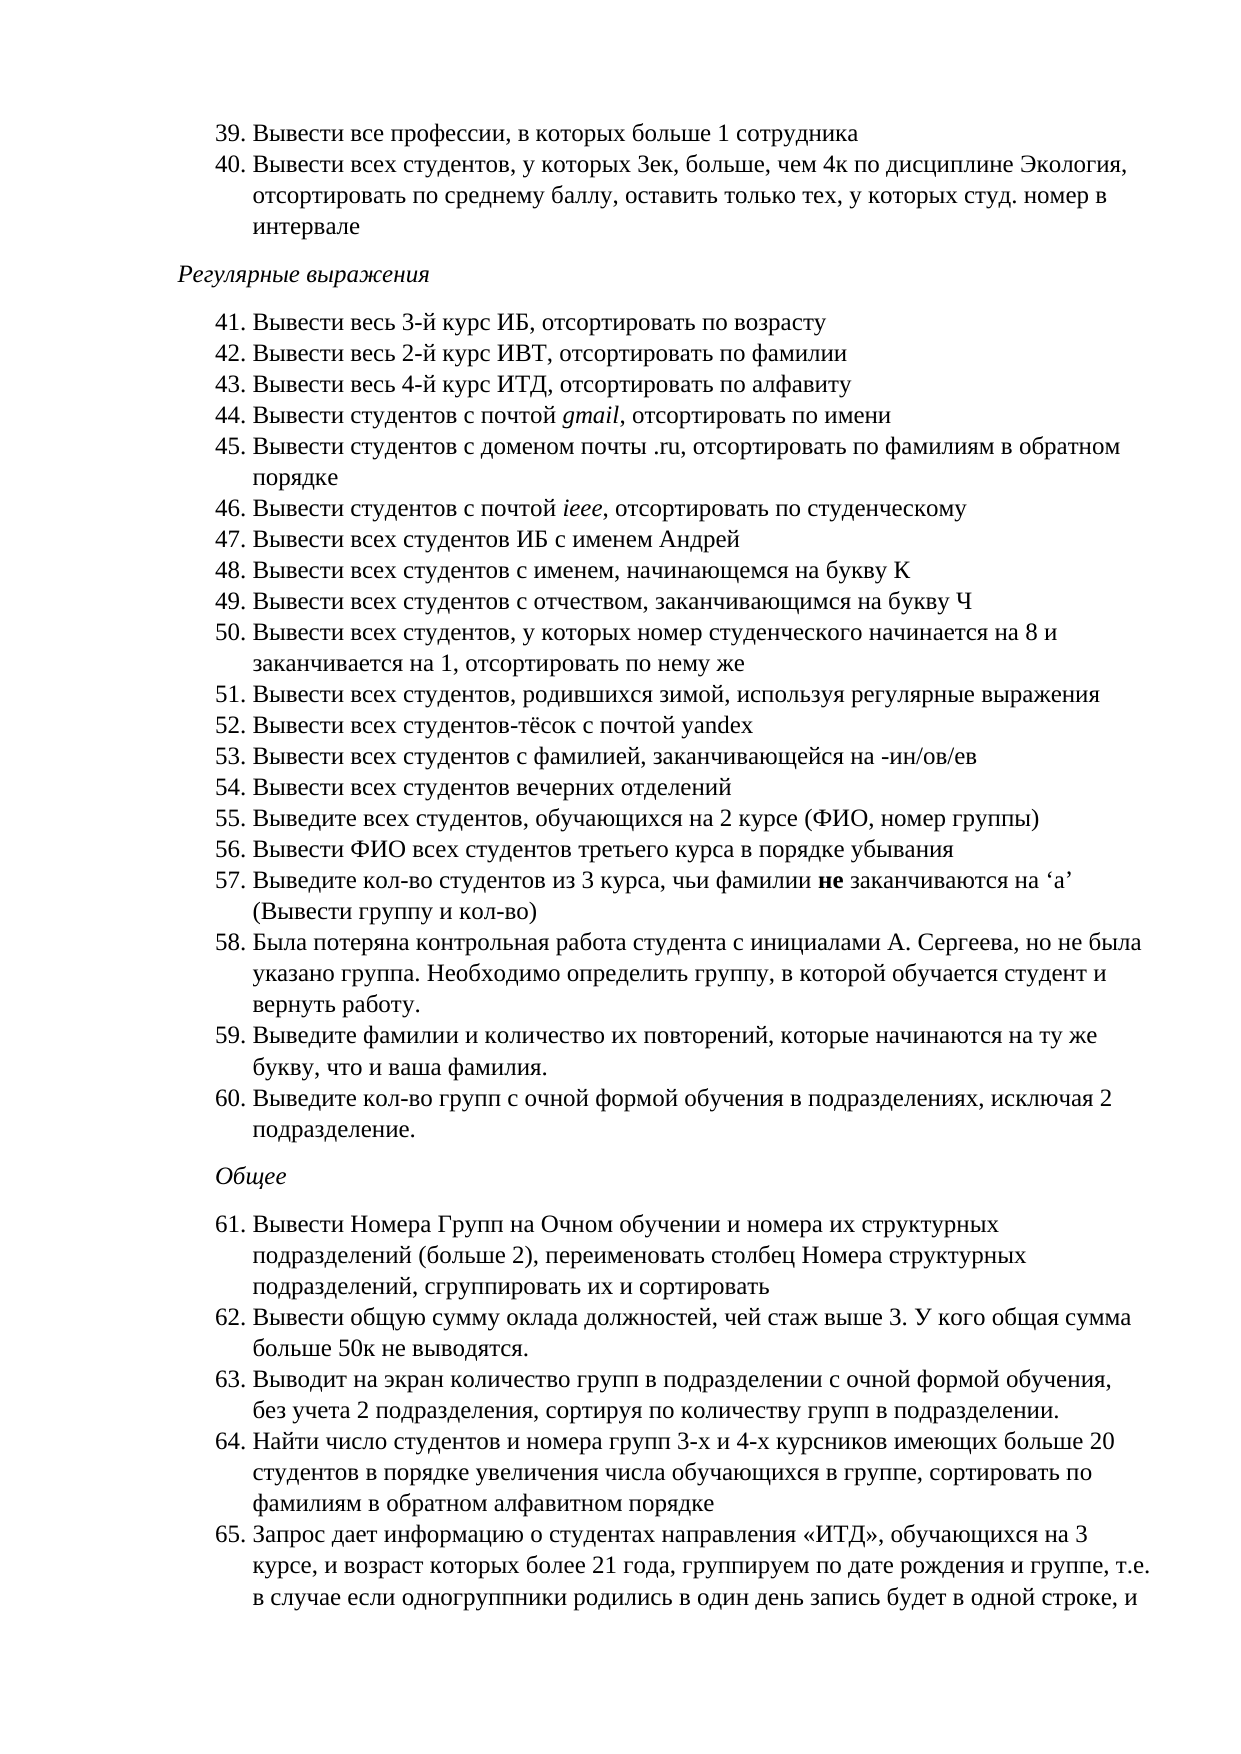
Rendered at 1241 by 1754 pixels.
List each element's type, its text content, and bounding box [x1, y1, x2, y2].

list Вывести все профессии, в которых больше 1 сотрудника [215, 118, 1152, 147]
list Вывести весь 4-й курс ИТД, отсортировать по алфавиту [215, 369, 1152, 397]
list Найти число студентов и номера групп 3-х и 4-х курсников имеющих больше 20 студентов в порядке увеличения числа обучающихся в группе, сортировать по фамилиям в обратном алфавитном порядке [215, 1426, 1152, 1517]
list Вывести весь 2-й курс ИВТ, отсортировать по фамилии [215, 338, 1152, 366]
list Вывести студентов с доменом почты .ru, отсортировать по фамилиям в обратном порядке [215, 431, 1152, 491]
list Вывести всех студентов с отчеством, заканчивающимся на букву Ч [215, 586, 1152, 615]
text Общее [215, 1161, 1152, 1190]
list Выведите кол-во групп с очной формой обучения в подразделениях, исключая 2 подразделение. [215, 1083, 1152, 1142]
list Вывести всех студентов, родившихся зимой, используя регулярные выражения [215, 679, 1152, 708]
list Выведите кол-во студентов из 3 курса, чьи фамилии не заканчиваются на ‘а’ (Вывести группу и кол-во) [215, 865, 1152, 925]
list Вывести студентов с почтой ieee, отсортировать по студенческому [215, 493, 1152, 522]
list Вывести ФИО всех студентов третьего курса в порядке убывания [215, 834, 1152, 863]
list Вывести всех студентов с фамилией, заканчивающейся на -ин/ов/ев [215, 741, 1152, 770]
list Выводит на экран количество групп в подразделении с очной формой обучения, без учета 2 подразделения, сортируя по количеству групп в подразделении. [215, 1364, 1152, 1424]
list Вывести всех студентов с именем, начинающемся на букву К [215, 555, 1152, 584]
list Вывести студентов с почтой gmail, отсортировать по имени [215, 400, 1152, 428]
list Вывести весь 3-й курс ИБ, отсортировать по возрасту [215, 307, 1152, 335]
list Вывести всех студентов вечерних отделений [215, 772, 1152, 801]
list Выведите всех студентов, обучающихся на 2 курсе (ФИО, номер группы) [215, 803, 1152, 832]
list Вывести всех студентов ИБ с именем Андрей [215, 524, 1152, 553]
list Выведите фамилии и количество их повторений, которые начинаются на ту же букву, что и ваша фамилия. [215, 1021, 1152, 1080]
text Регулярные выражения [177, 259, 1152, 288]
list Вывести общую сумму оклада должностей, чей стаж выше 3. У кого общая сумма больше 50к не выводятся. [215, 1302, 1152, 1362]
list Была потеряна контрольная работа студента с инициалами А. Сергеева, но не была указано группа. Необходимо определить группу, в которой обучается студент и вернуть работу. [215, 927, 1152, 1018]
list Вывести всех студентов, у которых номер студенческого начинается на 8 и заканчивается на 1, отсортировать по нему же [215, 617, 1152, 677]
list Вывести Номера Групп на Очном обучении и номера их структурных подразделений (больше 2), переименовать столбец Номера структурных подразделений, сгруппировать их и сортировать [215, 1209, 1152, 1300]
list Вывести всех студентов-тёсок с почтой yandex [215, 710, 1152, 739]
list Вывести всех студентов, у которых 3ек, больше, чем 4к по дисциплине Экология, отсортировать по среднему баллу, оставить только тех, у которых студ. номер в интервале [215, 149, 1152, 240]
